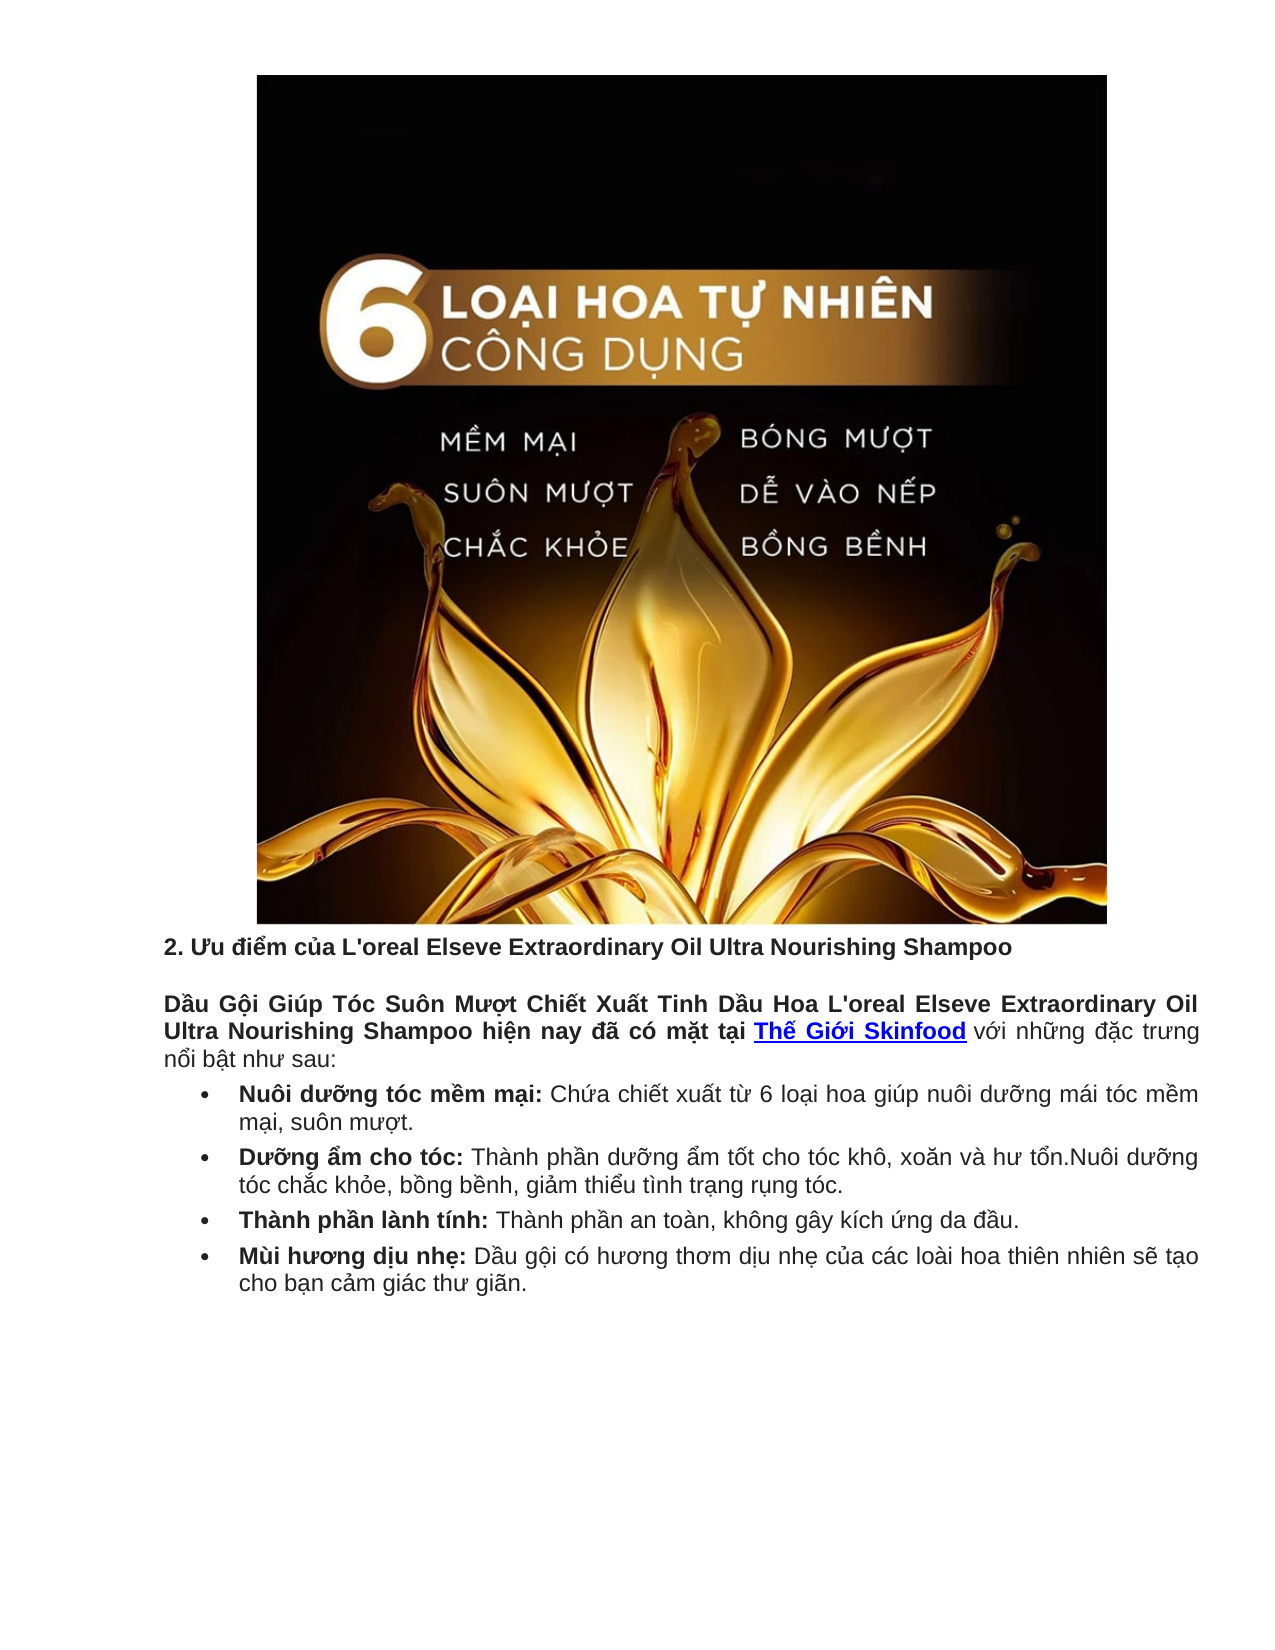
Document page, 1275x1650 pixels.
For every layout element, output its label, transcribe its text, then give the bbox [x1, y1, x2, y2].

list Thành phần lành tính: Thành phần an toàn, không gây kích ứng da đầu. [201, 1206, 1200, 1234]
list Nuôi dưỡng tóc mềm mại: Chứa chiết xuất từ 6 loại hoa giúp nuôi dưỡng mái tóc mềm mại, suôn mượt. [201, 1080, 1200, 1135]
picture [256, 75, 1107, 925]
list Dưỡng ẩm cho tóc: Thành phần dưỡng ẩm tốt cho tóc khô, xoăn và hư tổn.Nuôi dưỡng tóc chắc khỏe, bồng bềnh, giảm thiểu tình trạng rụng tóc. [201, 1143, 1200, 1198]
list Mùi hương dịu nhẹ: Dầu gội có hương thơm dịu nhẹ của các loài hoa thiên nhiên sẽ tạo cho bạn cảm giác thư giãn. [201, 1242, 1200, 1297]
text 2. Ưu điểm của L'oreal Elseve Extraordinary Oil Ultra Nourishing Shampoo [164, 933, 1200, 960]
text Dầu Gội Giúp Tóc Suôn Mượt Chiết Xuất Tinh Dầu Hoa L'oreal Elseve Extraordinary Oil Ultra Nourishing Shampoo hiện nay đã có mặt tại Thế Giới Skinfood với những đặc trưng nổi bật như sau: [164, 989, 1200, 1072]
